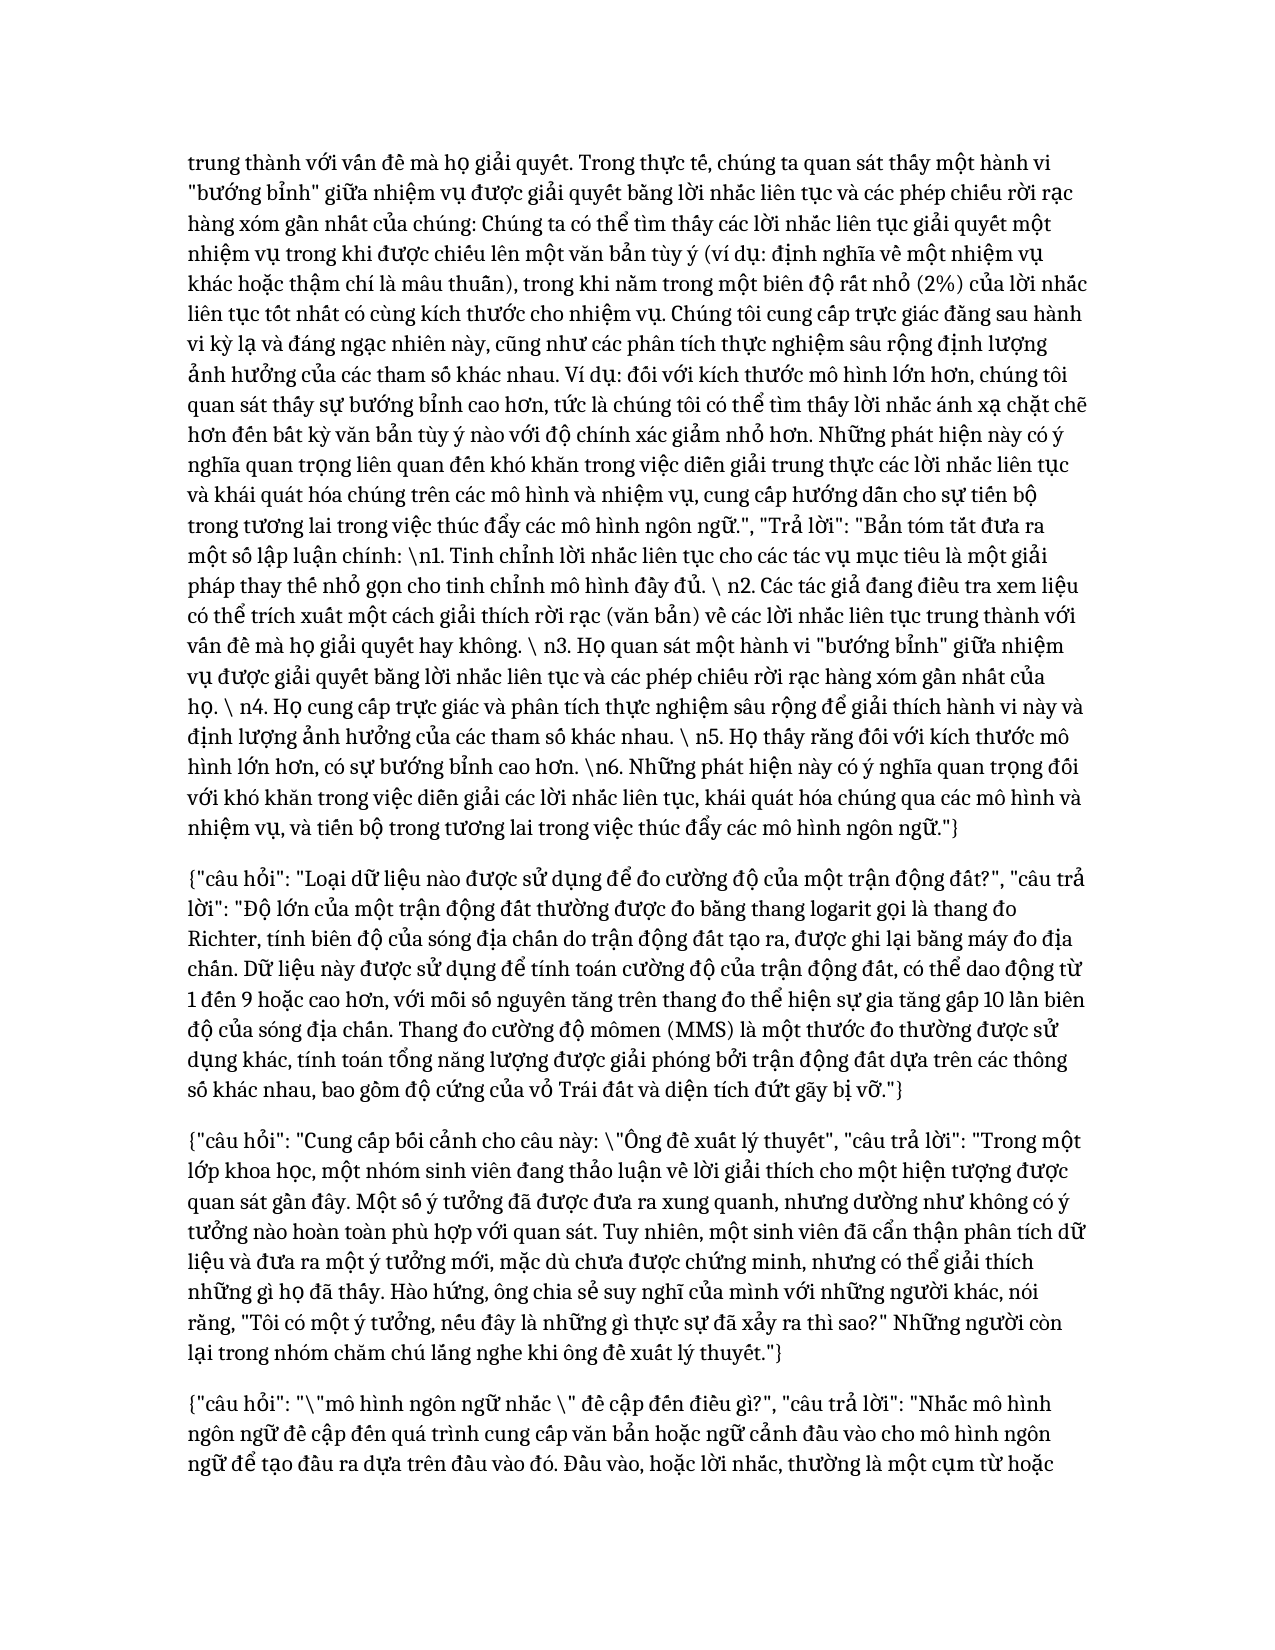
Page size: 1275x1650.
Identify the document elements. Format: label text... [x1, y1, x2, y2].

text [187, 1391, 1087, 1477]
text {"câu hỏi": "Cung cấp bối cảnh cho câu này: \"Ông đề xuất lý thuyết", "câu trả lời": "Trong một lớp khoa học, một nhóm sinh viên đang thảo luận về lời giải thích cho một hiện tượng được quan sát gần đây. Một số ý tưởng đã được đưa ra xung quanh, nhưng dường như không có ý tưởng nào hoàn toàn phù hợp với quan sát. Tuy nhiên, một sinh viên đã cẩn thận phân tích dữ liệu và đưa ra một ý tưởng mới, mặc dù chưa được chứng minh, nhưng có thể giải thích những gì họ đã thấy. Hào hứng, ông chia sẻ suy nghĩ của mình với những người khác, nói rằng, "Tôi có một ý tưởng, nếu đây là những gì thực sự đã xảy ra thì sao?" Những người còn lại trong nhóm chăm chú lắng nghe khi ông đề xuất lý thuyết."} [187, 1128, 1087, 1366]
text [187, 150, 1087, 841]
text {"câu hỏi": "Loại dữ liệu nào được sử dụng để đo cường độ của một trận động đất?", "câu trả lời": "Độ lớn của một trận động đất thường được đo bằng thang logarit gọi là thang đo Richter, tính biên độ của sóng địa chấn do trận động đất tạo ra, được ghi lại bằng máy đo địa chấn. Dữ liệu này được sử dụng để tính toán cường độ của trận động đất, có thể dao động từ 1 đến 9 hoặc cao hơn, với mỗi số nguyên tăng trên thang đo thể hiện sự gia tăng gấp 10 lần biên độ của sóng địa chấn. Thang đo cường độ mômen (MMS) là một thước đo thường được sử dụng khác, tính toán tổng năng lượng được giải phóng bởi trận động đất dựa trên các thông số khác nhau, bao gồm độ cứng của vỏ Trái đất và diện tích đứt gãy bị vỡ."} [187, 866, 1087, 1103]
